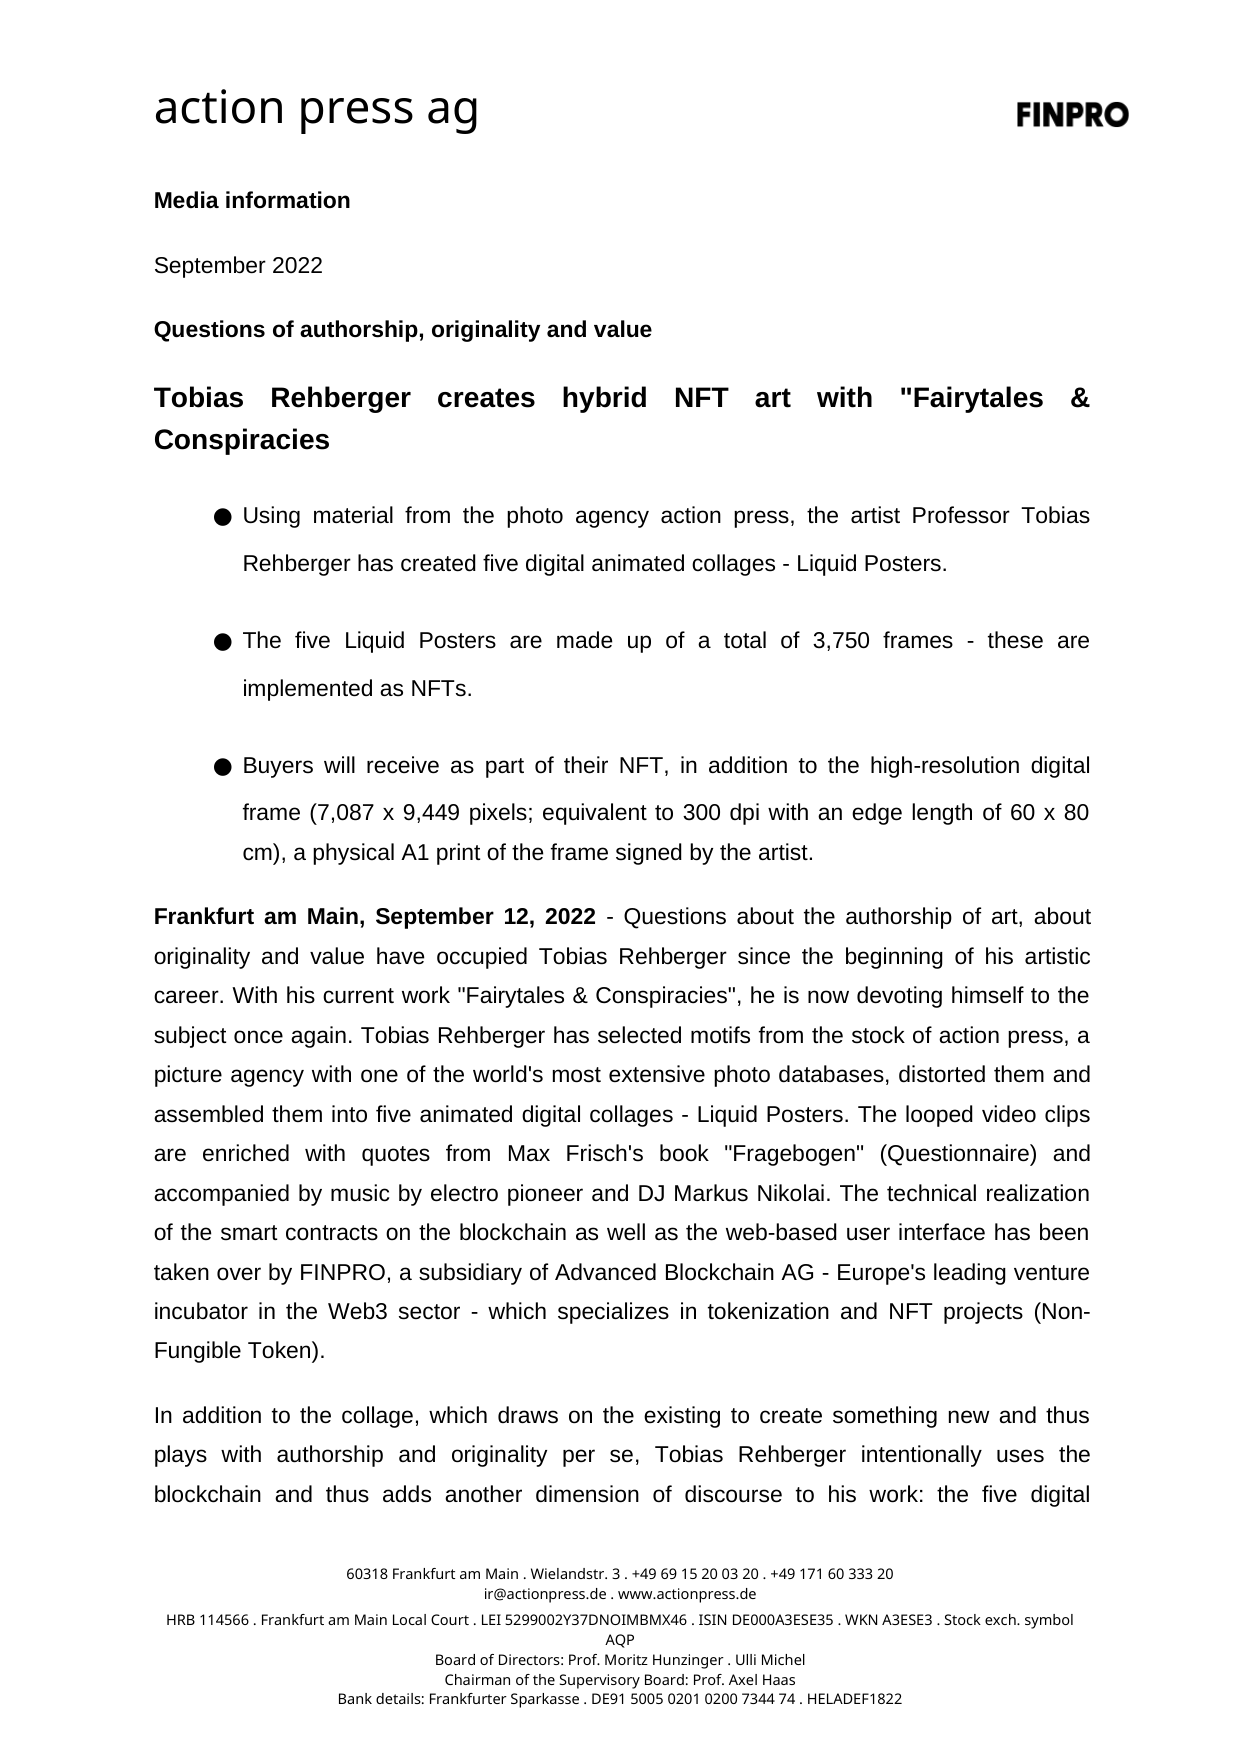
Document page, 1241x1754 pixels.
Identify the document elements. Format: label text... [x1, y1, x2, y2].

text Questions of authorship, originality and value [153, 316, 1146, 343]
text Media information [153, 187, 1146, 214]
text Tobias Rehberger creates hybrid NFT art with "Fairytales & Conspiracies [153, 381, 1091, 455]
picture [153, 74, 1129, 155]
list The five Liquid Posters are made up of a total of 3,750 frames - these are implemented as NFTs. [213, 614, 1091, 701]
list Using material from the photo agency action press, the artist Professor Tobias Rehberger has created five digital animated collages - Liquid Posters. [213, 490, 1091, 576]
text September 2022 [153, 252, 1146, 278]
text Frankfurt am Main, September 12, 2022 - Questions about the authorship of art, about originality and value have occupied Tobias Rehberger since the beginning of his artistic career. With his current work "Fairytales & Conspiracies", he is now devoting himself to the subject once again. Tobias Rehberger has selected motifs from the stock of action press, a picture agency with one of the world's most extensive photo databases, distorted them and assembled them into five animated digital collages - Liquid Posters. The looped video clips are enriched with quotes from Max Frisch's book "Fragebogen" (Questionnaire) and accompanied by music by electro pioneer and DJ Markus Nikolai. The technical realization of the smart contracts on the blockchain as well as the web-based user interface has been taken over by FINPRO, a subsidiary of Advanced Blockchain AG - Europe's leading venture incubator in the Web3 sector - which specializes in tokenization and NFT projects (Non-Fungible Token). [153, 903, 1091, 1364]
list Buyers will receive as part of their NFT, in addition to the high-resolution digital frame (7,087 x 9,449 pixels; equivalent to 300 dpi with an edge length of 60 x 80 cm), a physical A1 print of the frame signed by the artist. [213, 739, 1091, 865]
